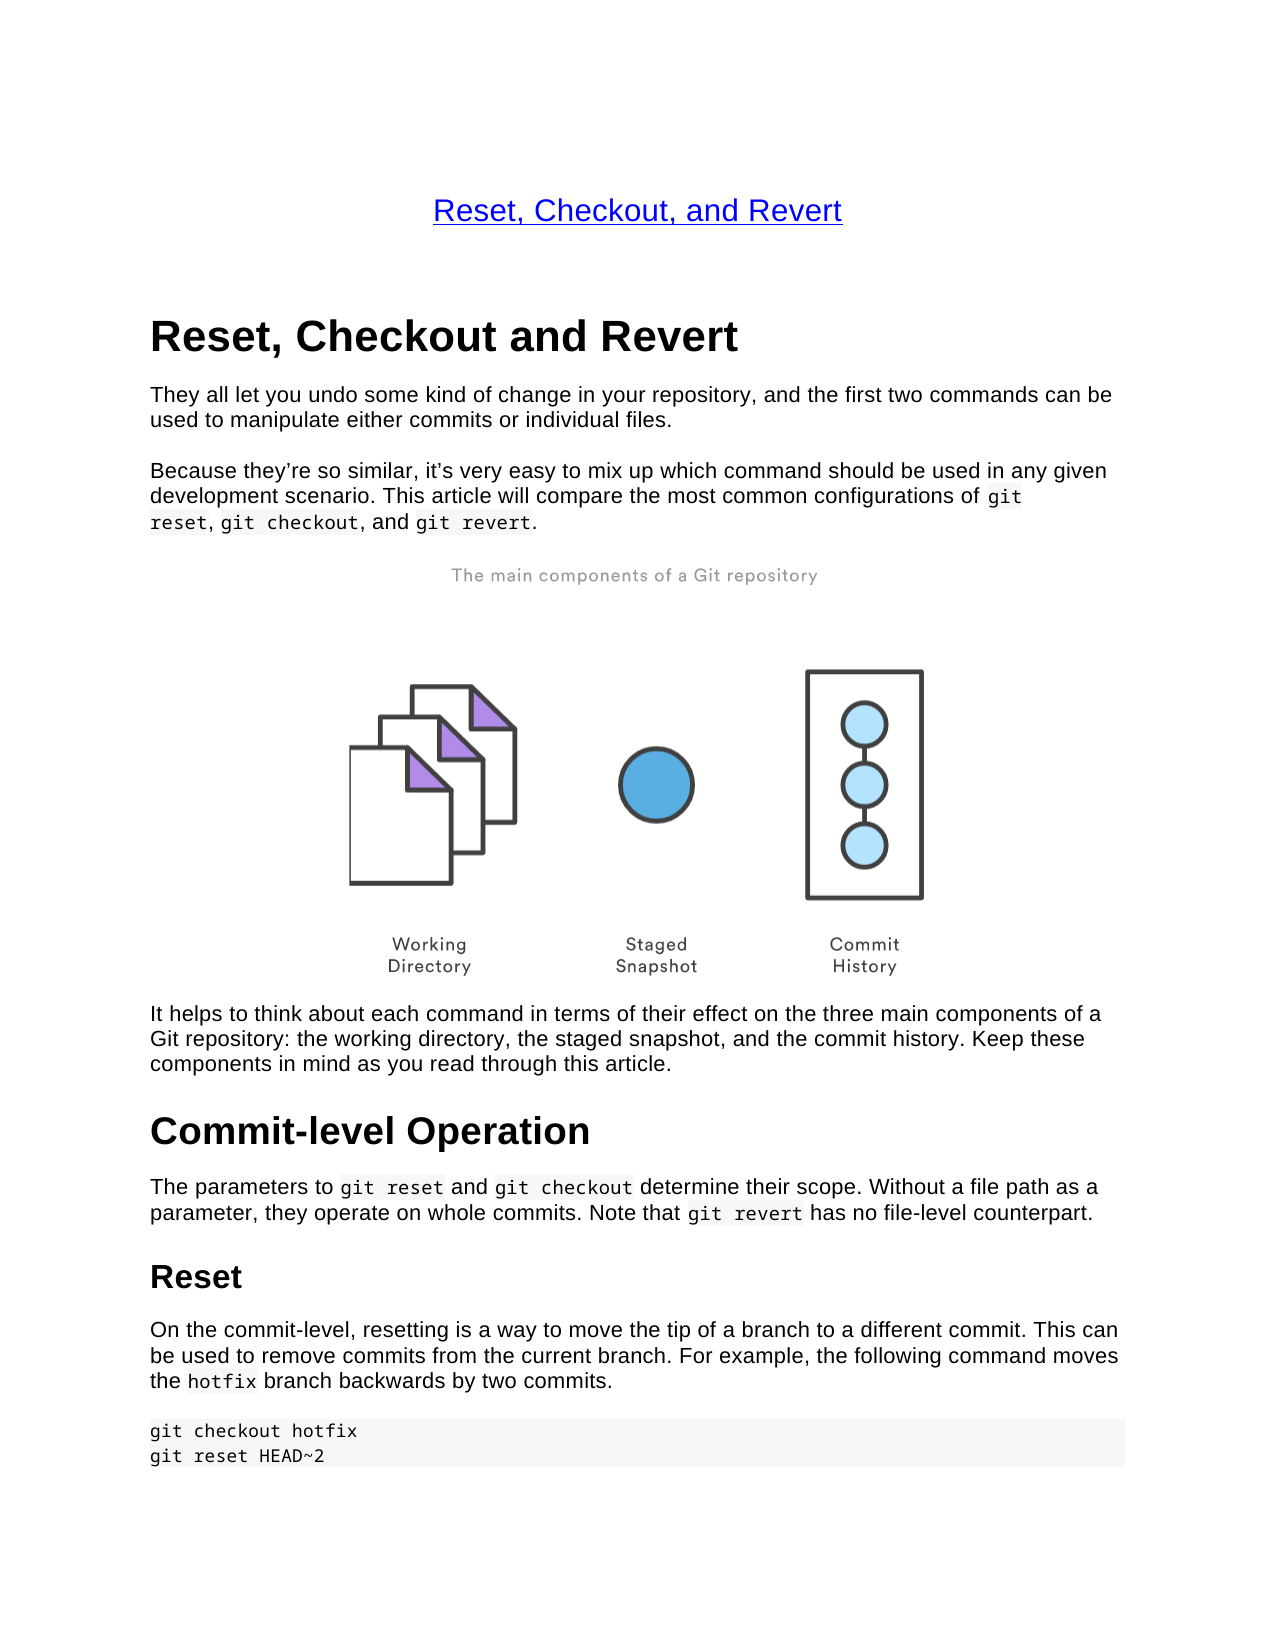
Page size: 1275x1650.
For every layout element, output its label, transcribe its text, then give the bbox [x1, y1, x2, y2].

text Reset, Checkout and Revert [150, 310, 1125, 361]
text They all let you undo some kind of change in your repository, and the first two commands can be used to manipulate either commits or individual files. [150, 382, 1125, 432]
text Reset, Checkout, and Revert [150, 150, 1125, 228]
text It helps to think about each command in terms of their effect on the three main components of a Git repository: the working directory, the staged snapshot, and the commit history. Keep these components in mind as you read through this article. [150, 1001, 1125, 1076]
text Because they’re so similar, it’s very easy to mix up which command should be used in any given development scenario. This article will compare the most common configurations of git reset, git checkout, and git revert. [150, 458, 1125, 535]
text The parameters to git reset and git checkout determine their scope. Without a file path as a parameter, they operate on whole commits. Note that git revert has no file-level counterpart. [150, 1174, 1125, 1226]
text Reset [150, 1258, 1125, 1296]
text git checkout hotfix [150, 1419, 1125, 1443]
text On the commit-level, resetting is a way to move the tip of a branch to a different commit. This can be used to remove commits from the current branch. For example, the following command moves the hotfix branch backwards by two commits. [150, 1317, 1125, 1394]
text Commit-level Operation [150, 1108, 1125, 1153]
picture [349, 560, 926, 980]
text git reset HEAD~2 [150, 1443, 1125, 1467]
